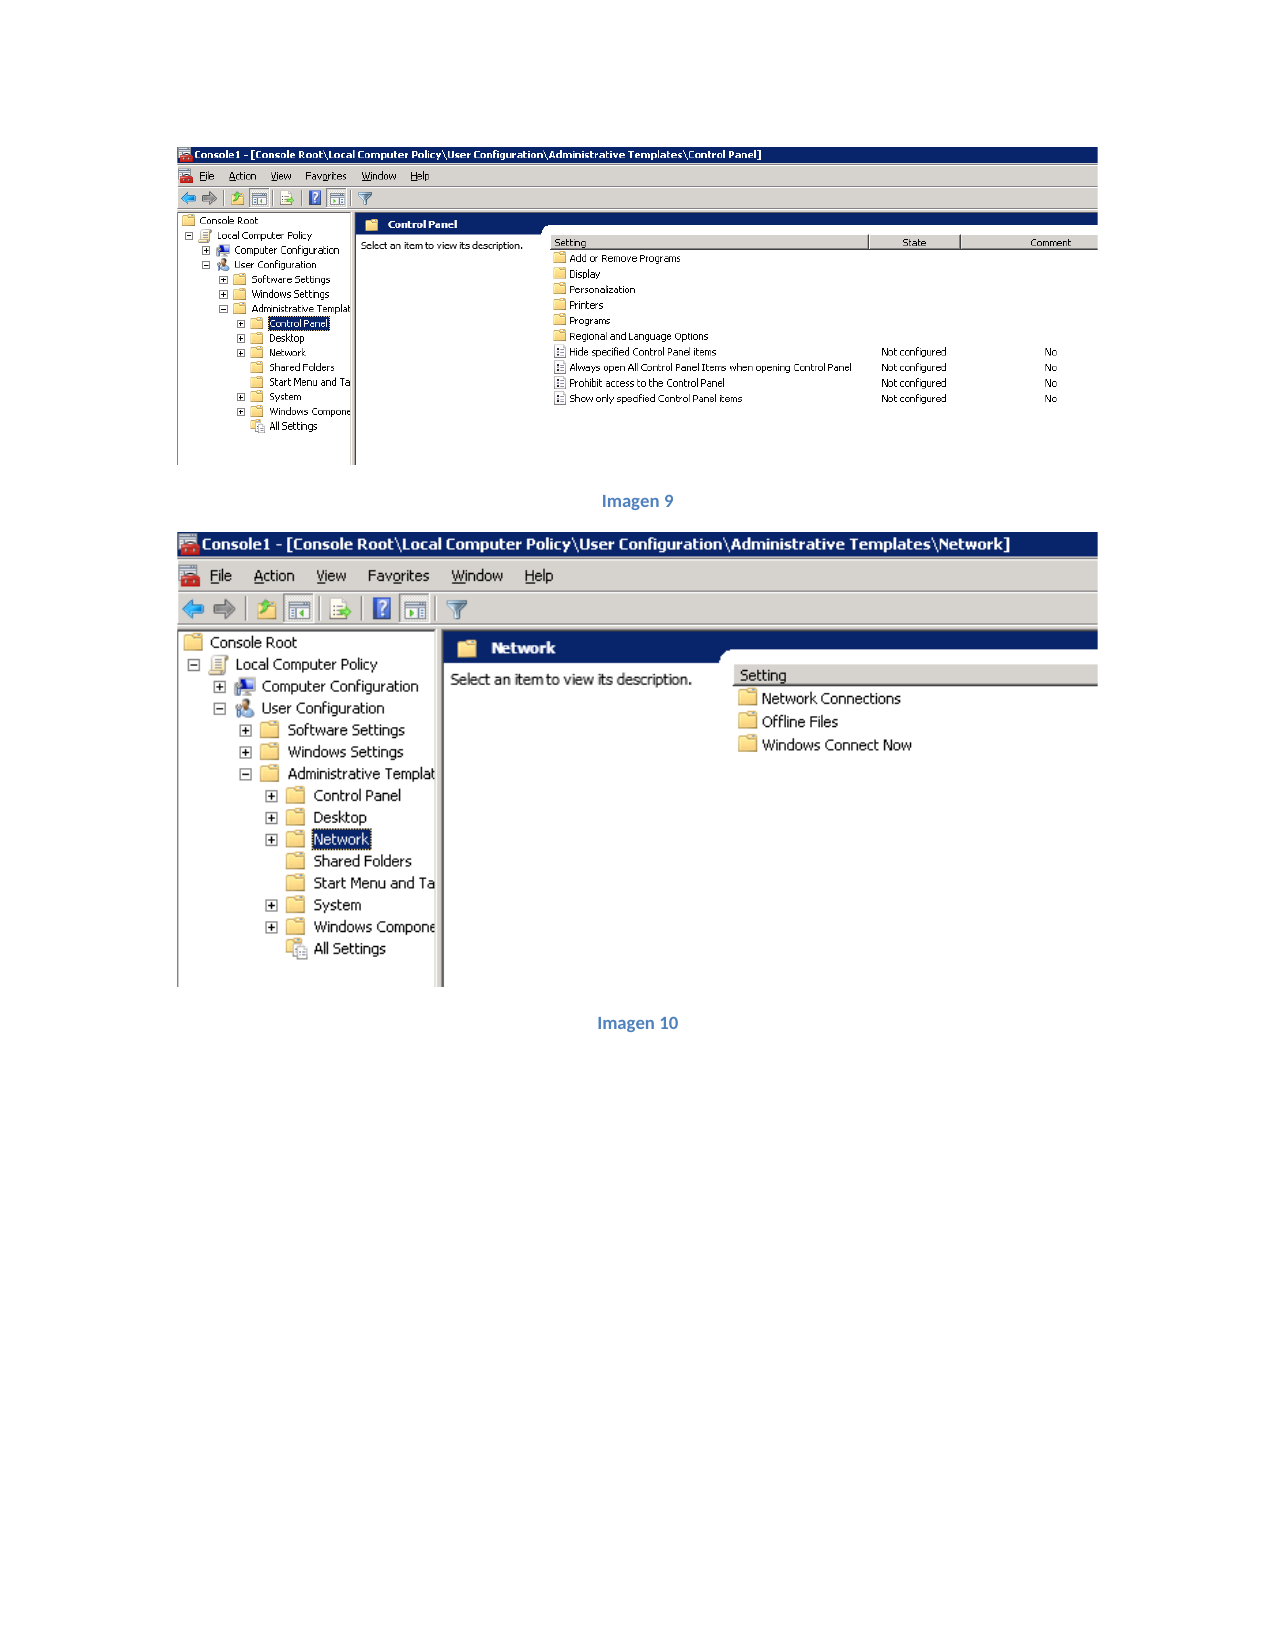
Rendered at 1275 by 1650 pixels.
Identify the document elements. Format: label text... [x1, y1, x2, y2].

picture [177, 532, 1098, 987]
picture [177, 147, 1098, 465]
